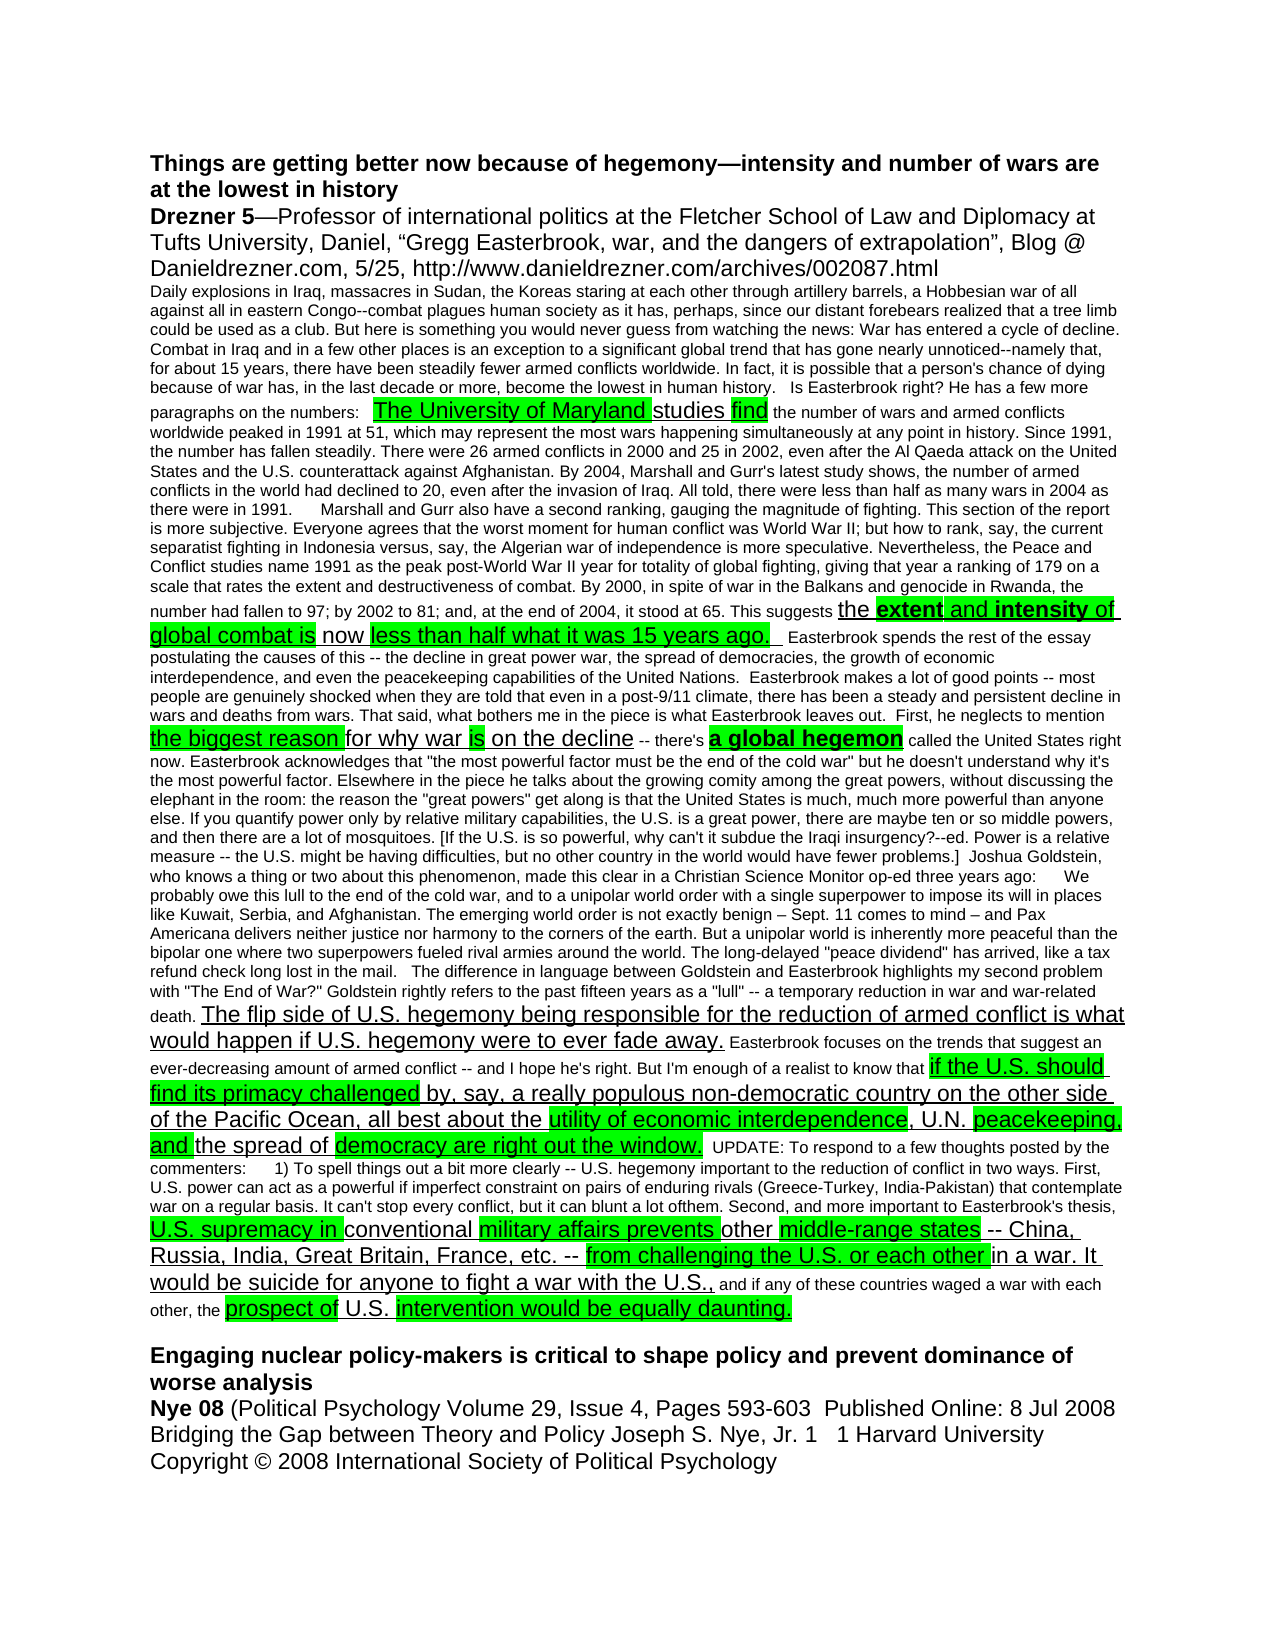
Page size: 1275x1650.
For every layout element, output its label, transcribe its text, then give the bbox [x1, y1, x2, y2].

text Nye 08 (Political Psychology Volume 29, Issue 4, Pages 593-603 Published Online: 8 Jul 2008 Bridging the Gap between Theory and Policy Joseph S. Nye, Jr. 1 1 Harvard University Copyright © 2008 International Society of Political Psychology [150, 1395, 1125, 1474]
text Drezner 5—Professor of international politics at the Fletcher School of Law and Diplomacy at Tufts University, Daniel, “Gregg Easterbrook, war, and the dangers of extrapolation”, Blog @ Danieldrezner.com, 5/25, http://www.danieldrezner.com/archives/002087.html [150, 203, 1125, 282]
subtitle Engaging nuclear policy-makers is critical to shape policy and prevent dominance of worse analysis [150, 1342, 1125, 1395]
text Daily explosions in Iraq, massacres in Sudan, the Koreas staring at each other through artillery barrels, a Hobbesian war of all against all in eastern Congo--combat plagues human society as it has, perhaps, since our distant forebears realized that a tree limb could be used as a club. But here is something you would never guess from watching the news: War has entered a cycle of decline. Combat in and in a few other places is an exception to a significant global trend that has gone nearly unnoticed--namely that, for about 15 years, there have been steadily fewer armed conflicts worldwide. In fact, it is possible that a person's chance of dying because of war has, in the last decade or more, become the lowest in human history. Is Easterbrook right? He has a few more paragraphs on the numbers: The studies find the number of wars and armed conflicts worldwide peaked in 1991 at 51, which may represent the most wars happening simultaneously at any point in history. Since 1991, the number has fallen steadily. There were 26 armed conflicts in 2000 and 25 in 2002, even after the Al Qaeda attack on the and the counterattack against . By 2004, Marshall and Gurr's latest study shows, the number of armed conflicts in the world had declined to 20, even after the invasion of . All told, there were less than half as many wars in 2004 as there were in 1991. Marshall and Gurr also have a second ranking, gauging the magnitude of fighting. This section of the report is more subjective. Everyone agrees that the worst moment for human conflict was World War II; but how to rank, say, the current separatist fighting in Indonesia versus, say, the Algerian war of independence is more speculative. Nevertheless, the Peace and Conflict studies name 1991 as the peak post-World War II year for totality of global fighting, giving that year a ranking of 179 on a scale that rates the extent and destructiveness of combat. By 2000, in spite of war in the Balkans and genocide in , the number had fallen to 97; by 2002 to 81; and, at the end of 2004, it stood at 65. This suggests the extent and intensity of global combat is now less than half what it was 15 years ago. Easterbrook spends the rest of the essay postulating the causes of this -- the decline in great power war, the spread of democracies, the growth of economic interdependence, and even the peacekeeping capabilities of the United Nations. Easterbrook makes a lot of good points -- most people are genuinely shocked when they are told that even in a post-9/11 climate, there has been a steady and persistent decline in wars and deaths from wars. That said, what bothers me in the piece is what Easterbrook leaves out. First, he neglects to mention the biggest reason for why war is on the decline -- there's a global hegemon called the right now. Easterbrook acknowledges that "the most powerful factor must be the end of the cold war" but he doesn't understand why it's the most powerful factor. Elsewhere in the piece he talks about the growing comity among the great powers, without discussing the elephant in the room: the reason the "great powers" get along is that the is much, much more powerful than anyone else. If you quantify power only by relative military capabilities, the is a great power, there are maybe ten or so middle powers, and then there are a lot of mosquitoes. [If the is so powerful, why can't it subdue the Iraqi insurgency?--ed. Power is a relative measure -- the might be having difficulties, but no other country in the world would have fewer problems.] Joshua Goldstein, who knows a thing or two about this phenomenon, made this clear in a Christian Science Monitor op-ed three years ago: We probably owe this lull to the end of the cold war, and to a unipolar world order with a single superpower to impose its will in places like , , and . The emerging world order is not exactly benign – Sept. 11 comes to mind – and Pax Americana delivers neither justice nor harmony to the corners of the earth. But a unipolar world is inherently more peaceful than the bipolar one where two superpowers fueled rival armies around the world. The long-delayed "peace dividend" has arrived, like a tax refund check long lost in the mail. The difference in language between Goldstein and Easterbrook highlights my second problem with "The End of War?" Goldstein rightly refers to the past fifteen years as a "lull" -- a temporary reduction in war and war-related death. The flip side of hegemony being responsible for the reduction of armed conflict is what would happen if hegemony were to ever fade away. Easterbrook focuses on the trends that suggest an ever-decreasing amount of armed conflict -- and I hope he's right. But I'm enough of a realist to know that if the U.S. should find its primacy challenged by, say, a really populous non-democratic country on the other side of the Pacific Ocean, all best about the utility of economic interdependence, U.N. peacekeeping, and the spread of democracy are right out the window. UPDATE: To respond to a few thoughts posted by the commenters: 1) To spell things out a bit more clearly -- hegemony important to the reduction of conflict in two ways. First, power can act as a powerful if imperfect constraint on pairs of enduring rivals (, -) that contemplate war on a regular basis. It can't stop every conflict, but it can blunt a lot ofthem. Second, and more important to Easterbrook's thesis, U.S. supremacy in conventional military affairs prevents other middle-range states -- China, Russia, India, Great Britain, France, etc. -- from challenging the U.S. or each other in a war. It would be suicide for anyone to fight a war with the U.S., and if any of these countries waged a war with each other, the prospect of intervention would be equally daunting. [150, 282, 1125, 1322]
subtitle Things are getting better now because of hegemony—intensity and number of wars are at the lowest in history [150, 150, 1125, 203]
